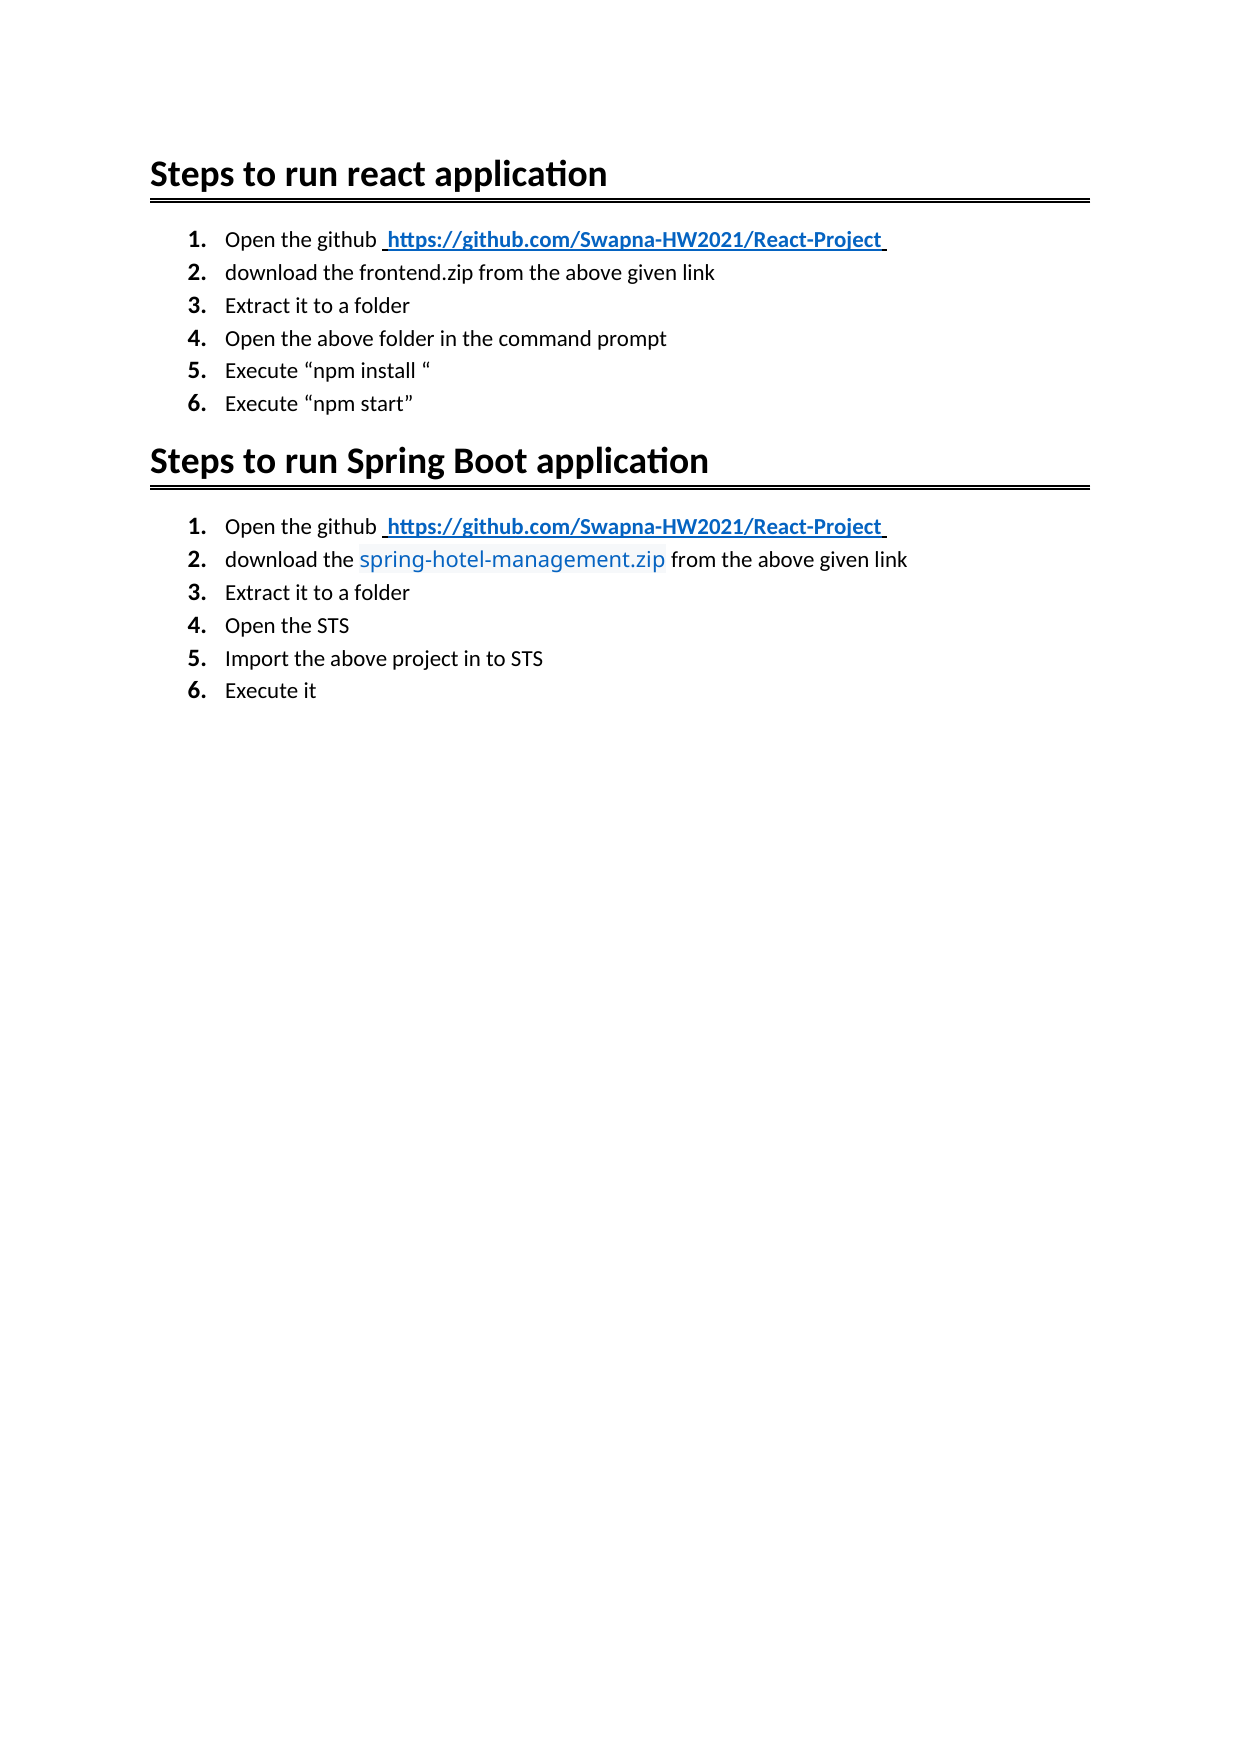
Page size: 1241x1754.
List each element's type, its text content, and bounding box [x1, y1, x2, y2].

text Steps to run react application [150, 150, 1090, 198]
list Execute “npm install “ [187, 354, 1090, 385]
list Import the above project in to STS [187, 642, 1090, 672]
list Execute it [187, 675, 1090, 705]
list download the spring-hotel-management.zip from the above given link [187, 543, 1090, 573]
list Extract it to a folder [187, 289, 1090, 319]
list Open the github https://github.com/Swapna-HW2021/React-Project [187, 510, 1090, 541]
list Open the above folder in the command prompt [187, 322, 1090, 352]
list Extract it to a folder [187, 576, 1090, 606]
list Open the github https://github.com/Swapna-HW2021/React-Project [187, 223, 1090, 253]
list Execute “npm start” [187, 387, 1090, 418]
text Steps to run Spring Boot application [150, 437, 1090, 485]
list download the frontend.zip from the above given link [187, 256, 1090, 286]
list Open the STS [187, 609, 1090, 639]
